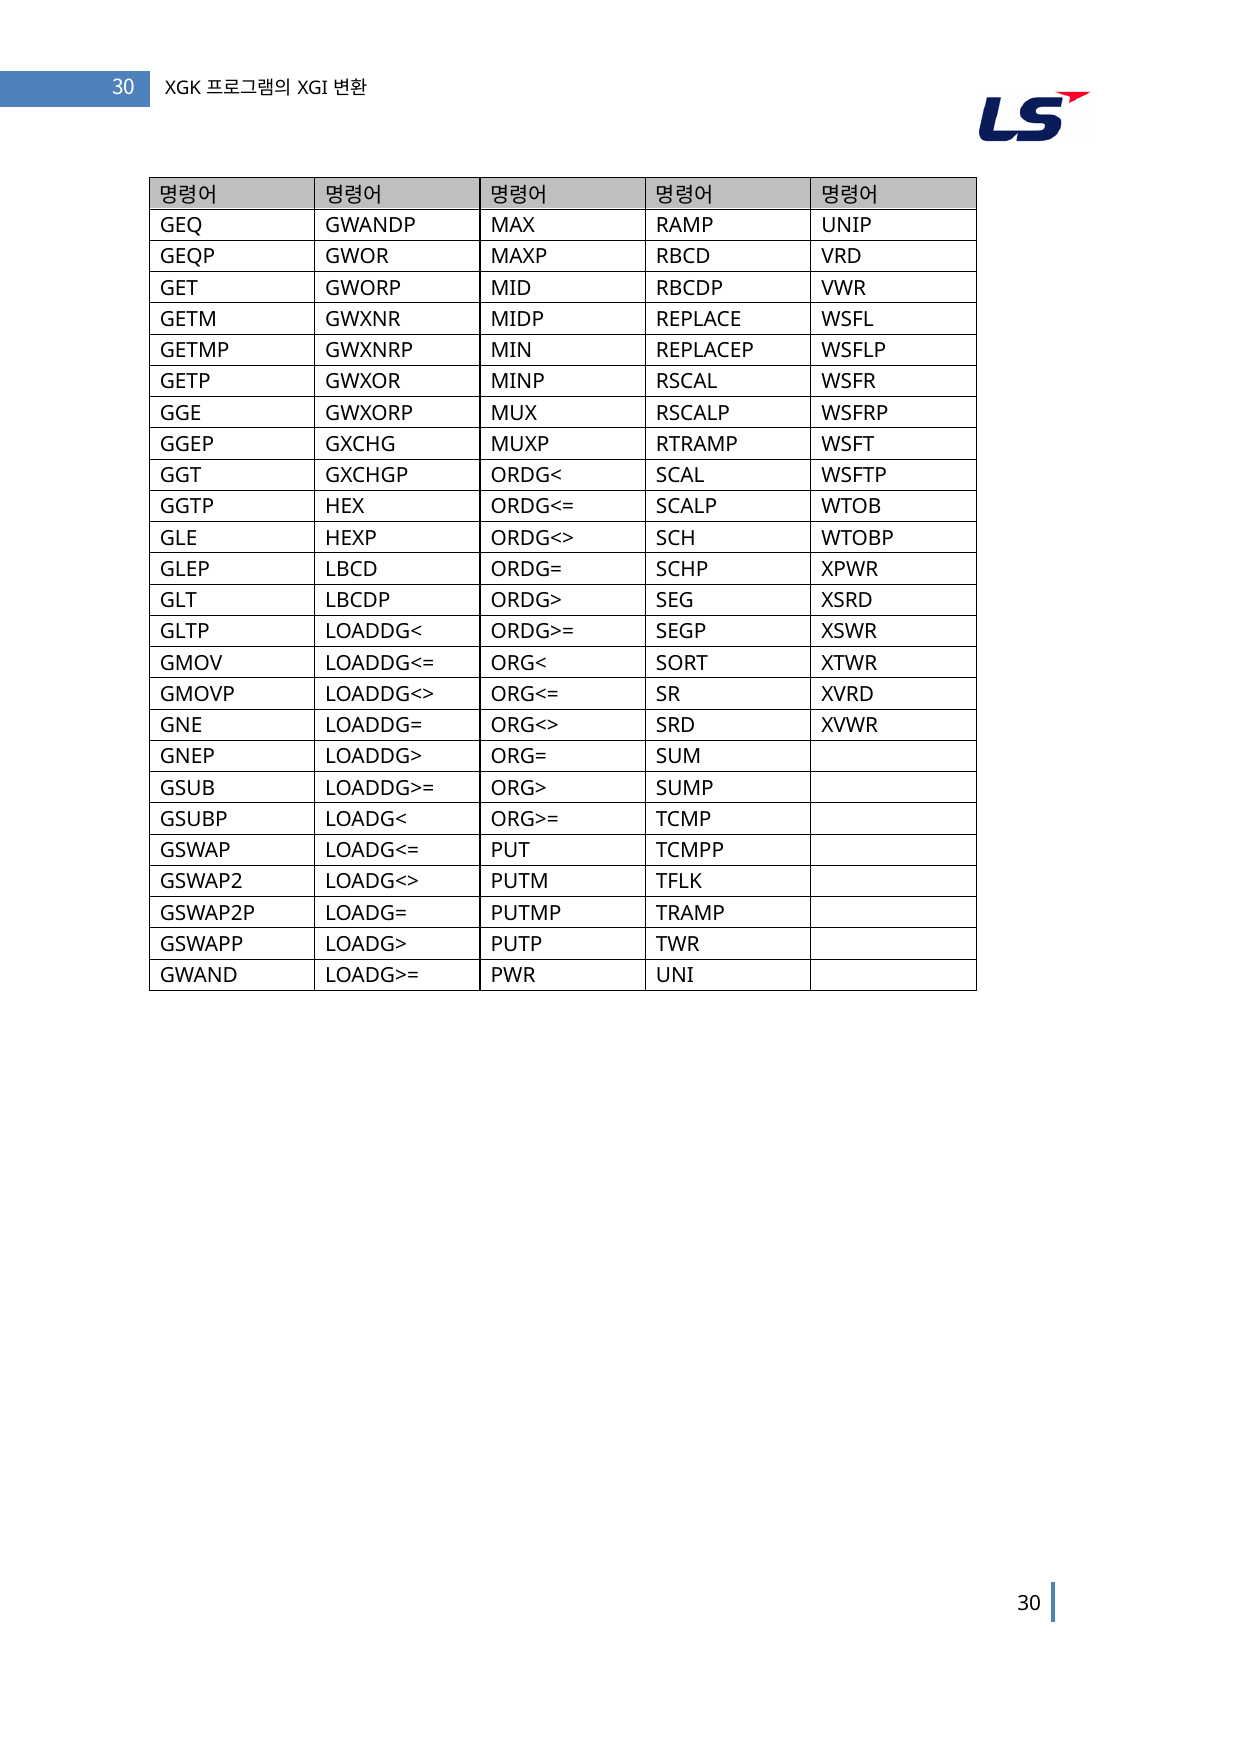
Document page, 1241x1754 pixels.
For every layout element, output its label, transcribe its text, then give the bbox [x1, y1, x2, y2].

table_cell SCALP [646, 491, 810, 521]
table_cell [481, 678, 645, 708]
table_cell GETP [150, 366, 314, 396]
table_cell WTOB [811, 491, 976, 521]
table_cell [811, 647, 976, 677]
table_cell GETM [150, 303, 314, 333]
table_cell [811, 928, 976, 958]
table_cell VRD [811, 241, 976, 271]
table_cell MID [481, 272, 645, 302]
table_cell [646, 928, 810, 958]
table_cell GEQP [150, 241, 314, 271]
table_cell WSFL [811, 303, 976, 333]
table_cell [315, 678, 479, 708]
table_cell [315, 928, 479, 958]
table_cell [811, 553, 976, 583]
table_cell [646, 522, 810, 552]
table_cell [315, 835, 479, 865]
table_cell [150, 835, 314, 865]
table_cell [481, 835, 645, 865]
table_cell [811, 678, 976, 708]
table_cell UNIP [811, 210, 976, 240]
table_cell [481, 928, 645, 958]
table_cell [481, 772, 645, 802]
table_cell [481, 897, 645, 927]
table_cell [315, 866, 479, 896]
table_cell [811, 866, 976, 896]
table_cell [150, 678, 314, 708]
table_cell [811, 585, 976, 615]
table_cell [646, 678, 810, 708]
table_cell GLE [150, 522, 314, 552]
table_cell MUX [481, 397, 645, 427]
table_cell RBCDP [646, 272, 810, 302]
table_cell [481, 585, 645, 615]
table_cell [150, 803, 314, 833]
table_cell WSFTP [811, 460, 976, 490]
table_cell GET [150, 272, 314, 302]
table_cell VWR [811, 272, 976, 302]
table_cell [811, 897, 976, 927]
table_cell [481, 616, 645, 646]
table_cell RSCAL [646, 366, 810, 396]
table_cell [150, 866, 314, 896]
table_cell GWXNRP [315, 335, 479, 365]
table_cell MIDP [481, 303, 645, 333]
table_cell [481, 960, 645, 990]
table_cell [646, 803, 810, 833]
table_cell GETMP [150, 335, 314, 365]
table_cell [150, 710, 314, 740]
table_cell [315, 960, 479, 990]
table_cell ORDG<= [481, 491, 645, 521]
table_cell MAX [481, 210, 645, 240]
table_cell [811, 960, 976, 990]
table_cell GWXOR [315, 366, 479, 396]
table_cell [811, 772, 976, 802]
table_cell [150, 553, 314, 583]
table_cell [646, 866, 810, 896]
table_cell WSFRP [811, 397, 976, 427]
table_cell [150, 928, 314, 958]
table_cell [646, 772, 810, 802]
table_cell MINP [481, 366, 645, 396]
table_cell MIN [481, 335, 645, 365]
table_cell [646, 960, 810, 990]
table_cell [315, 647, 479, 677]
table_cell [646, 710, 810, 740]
table_cell ORDG<> [481, 522, 645, 552]
table_cell SCAL [646, 460, 810, 490]
table_cell RTRAMP [646, 428, 810, 458]
table_header 명령어 [150, 178, 314, 208]
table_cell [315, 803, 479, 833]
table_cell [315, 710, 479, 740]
table_cell GWORP [315, 272, 479, 302]
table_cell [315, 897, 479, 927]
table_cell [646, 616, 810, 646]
table_cell GWXORP [315, 397, 479, 427]
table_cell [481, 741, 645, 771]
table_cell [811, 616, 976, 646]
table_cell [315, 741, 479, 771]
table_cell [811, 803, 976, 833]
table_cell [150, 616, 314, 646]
table_cell WSFLP [811, 335, 976, 365]
table_cell GGT [150, 460, 314, 490]
table_cell GEQ [150, 210, 314, 240]
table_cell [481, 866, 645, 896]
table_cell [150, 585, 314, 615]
table_header 명령어 [646, 178, 810, 208]
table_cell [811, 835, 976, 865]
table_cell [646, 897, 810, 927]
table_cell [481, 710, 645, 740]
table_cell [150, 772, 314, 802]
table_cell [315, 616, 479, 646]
table_header 명령어 [481, 178, 645, 208]
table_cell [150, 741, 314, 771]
table_cell GXCHGP [315, 460, 479, 490]
table_cell HEX [315, 491, 479, 521]
table_cell GGTP [150, 491, 314, 521]
table_cell REPLACE [646, 303, 810, 333]
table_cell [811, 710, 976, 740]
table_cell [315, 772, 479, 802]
table_cell HEXP [315, 522, 479, 552]
table_cell GWXNR [315, 303, 479, 333]
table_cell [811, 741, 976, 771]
table_cell GGE [150, 397, 314, 427]
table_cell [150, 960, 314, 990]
picture [978, 88, 1091, 143]
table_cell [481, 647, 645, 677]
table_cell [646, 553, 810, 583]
table_cell WSFR [811, 366, 976, 396]
table_cell GWANDP [315, 210, 479, 240]
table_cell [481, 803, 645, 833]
table_header 명령어 [315, 178, 479, 208]
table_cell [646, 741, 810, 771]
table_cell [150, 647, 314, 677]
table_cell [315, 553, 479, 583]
table_header 명령어 [811, 178, 976, 208]
table_cell GWOR [315, 241, 479, 271]
table_cell GXCHG [315, 428, 479, 458]
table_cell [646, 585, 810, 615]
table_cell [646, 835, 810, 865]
table_cell RAMP [646, 210, 810, 240]
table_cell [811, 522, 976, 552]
table_cell REPLACEP [646, 335, 810, 365]
table_cell GGEP [150, 428, 314, 458]
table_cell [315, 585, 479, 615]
table_cell MUXP [481, 428, 645, 458]
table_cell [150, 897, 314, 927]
table_cell ORDG< [481, 460, 645, 490]
table_cell WSFT [811, 428, 976, 458]
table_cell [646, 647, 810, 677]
table_cell MAXP [481, 241, 645, 271]
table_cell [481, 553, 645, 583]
table_cell RBCD [646, 241, 810, 271]
table_cell RSCALP [646, 397, 810, 427]
